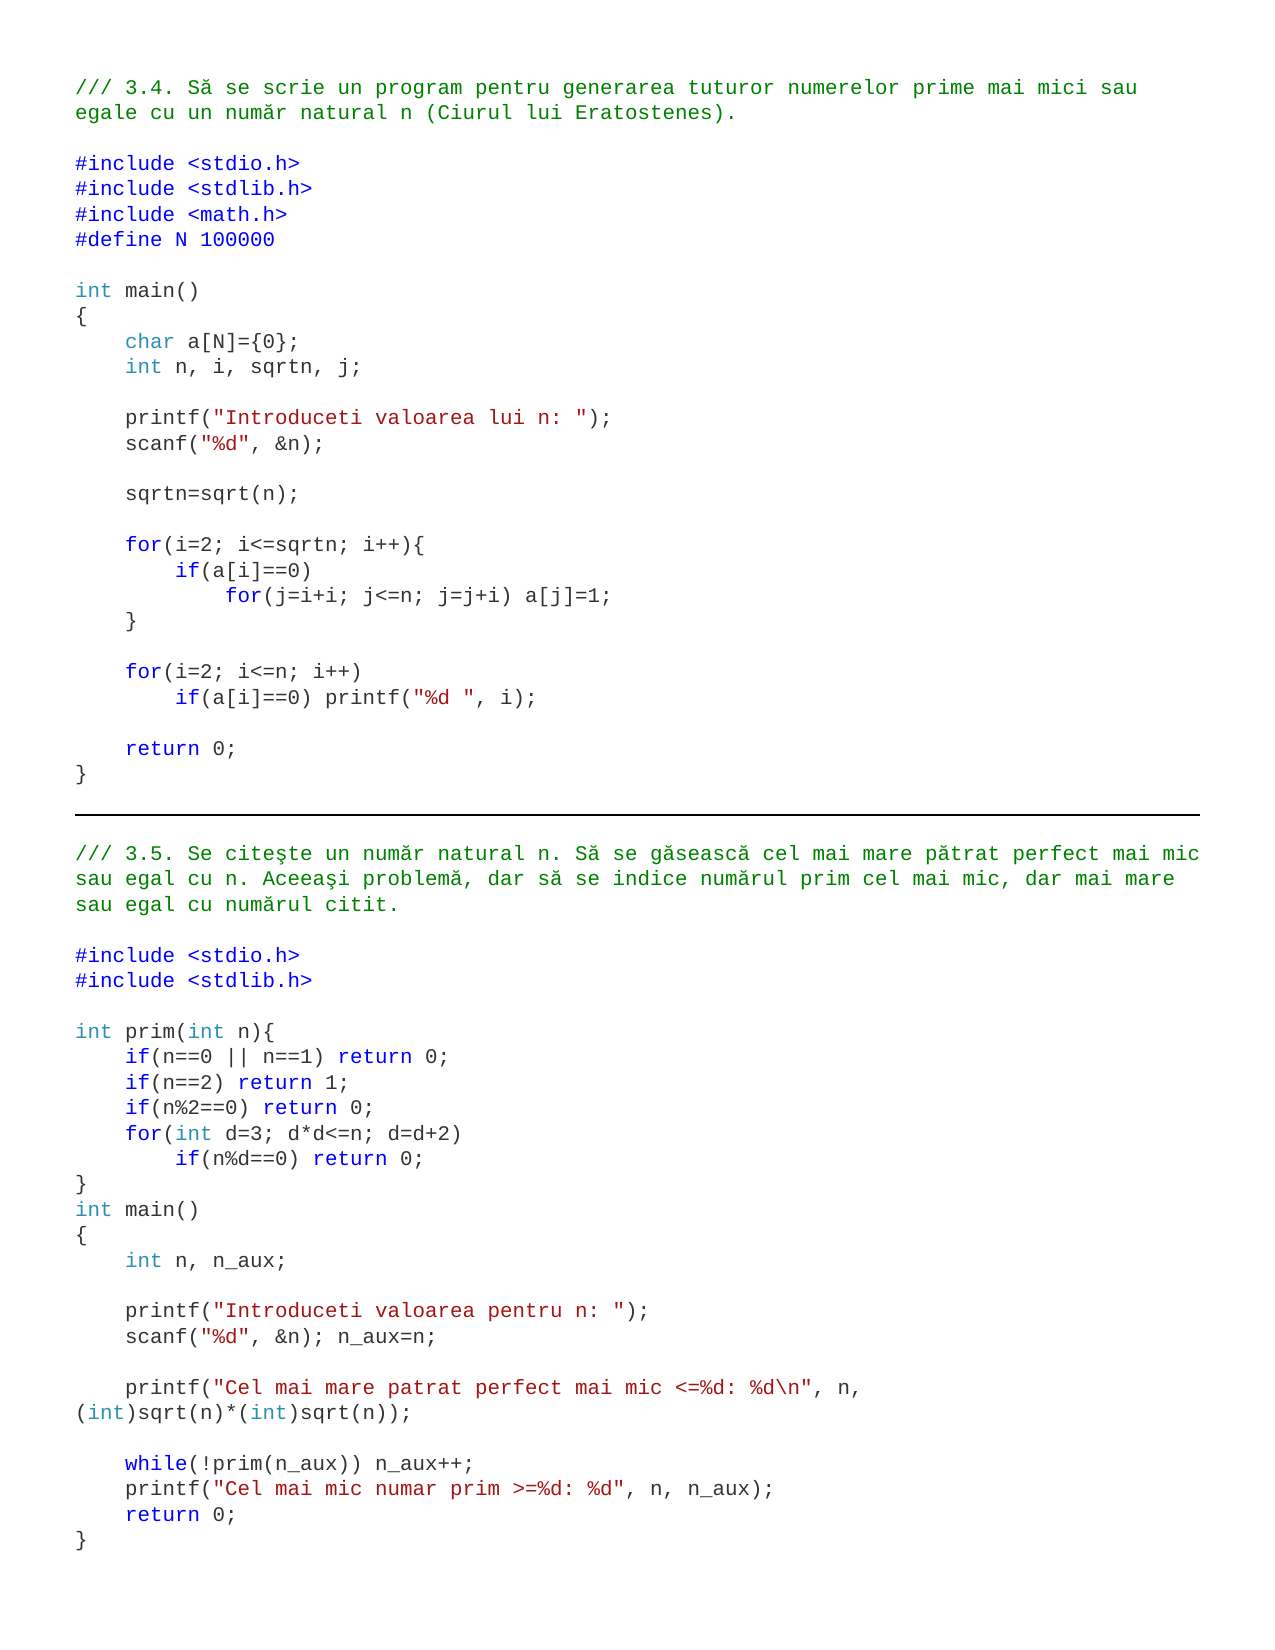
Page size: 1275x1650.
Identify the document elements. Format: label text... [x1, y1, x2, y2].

text return 0; [75, 1502, 1200, 1527]
text int prim(int n){ [75, 1019, 1200, 1044]
text } [75, 761, 1200, 787]
text #include <stdlib.h> [75, 177, 1200, 202]
text for(i=2; i<=sqrtn; i++){ [75, 532, 1200, 558]
text return 0; [75, 736, 1200, 761]
text printf("Introduceti valoarea lui n: "); [75, 405, 1200, 431]
text #include <stdlib.h> [75, 968, 1200, 994]
text } [75, 1172, 1200, 1197]
text int main() [75, 1197, 1200, 1222]
text for(j=i+i; j<=n; j=j+i) a[j]=1; [75, 583, 1200, 609]
text scanf("%d", &n); n_aux=n; [75, 1324, 1200, 1349]
text { [75, 1222, 1200, 1248]
text int n, i, sqrtn, j; [75, 354, 1200, 380]
text while(!prim(n_aux)) n_aux++; [75, 1451, 1200, 1477]
text if(n%d==0) return 0; [75, 1146, 1200, 1172]
text #include <stdio.h> [75, 943, 1200, 968]
text int n, n_aux; [75, 1248, 1200, 1273]
text } [75, 609, 1200, 634]
text #define N 100000 [75, 227, 1200, 253]
text #include <math.h> [75, 202, 1200, 227]
text /// 3.5. Se citeşte un număr natural n. Să se găsească cel mai mare pătrat perfect mai mic sau egal cu n. Aceeaşi problemă, dar să se indice numărul prim cel mai mic, dar mai mare sau egal cu numărul citit. [75, 841, 1200, 917]
text printf("Cel mai mic numar prim >=%d: %d", n, n_aux); [75, 1477, 1200, 1502]
text if(a[i]==0) [75, 558, 1200, 583]
text scanf("%d", &n); [75, 431, 1200, 456]
text if(a[i]==0) printf("%d ", i); [75, 685, 1200, 710]
text printf("Introduceti valoarea pentru n: "); [75, 1299, 1200, 1324]
text printf("Cel mai mare patrat perfect mai mic <=%d: %d\n", n, (int)sqrt(n)*(int)sqrt(n)); [75, 1375, 1200, 1426]
text } [75, 1527, 1200, 1553]
text char a[N]={0}; [75, 329, 1200, 354]
text if(n==0 || n==1) return 0; [75, 1044, 1200, 1070]
text if(n%2==0) return 0; [75, 1095, 1200, 1121]
text for(int d=3; d*d<=n; d=d+2) [75, 1121, 1200, 1146]
text for(i=2; i<=n; i++) [75, 659, 1200, 685]
text if(n==2) return 1; [75, 1070, 1200, 1095]
text { [75, 304, 1200, 329]
text /// 3.4. Să se scrie un program pentru generarea tuturor numerelor prime mai mici sau egale cu un număr natural n (Ciurul lui Eratostenes). [75, 75, 1200, 126]
text int main() [75, 278, 1200, 304]
text #include <stdio.h> [75, 151, 1200, 177]
text sqrtn=sqrt(n); [75, 482, 1200, 507]
